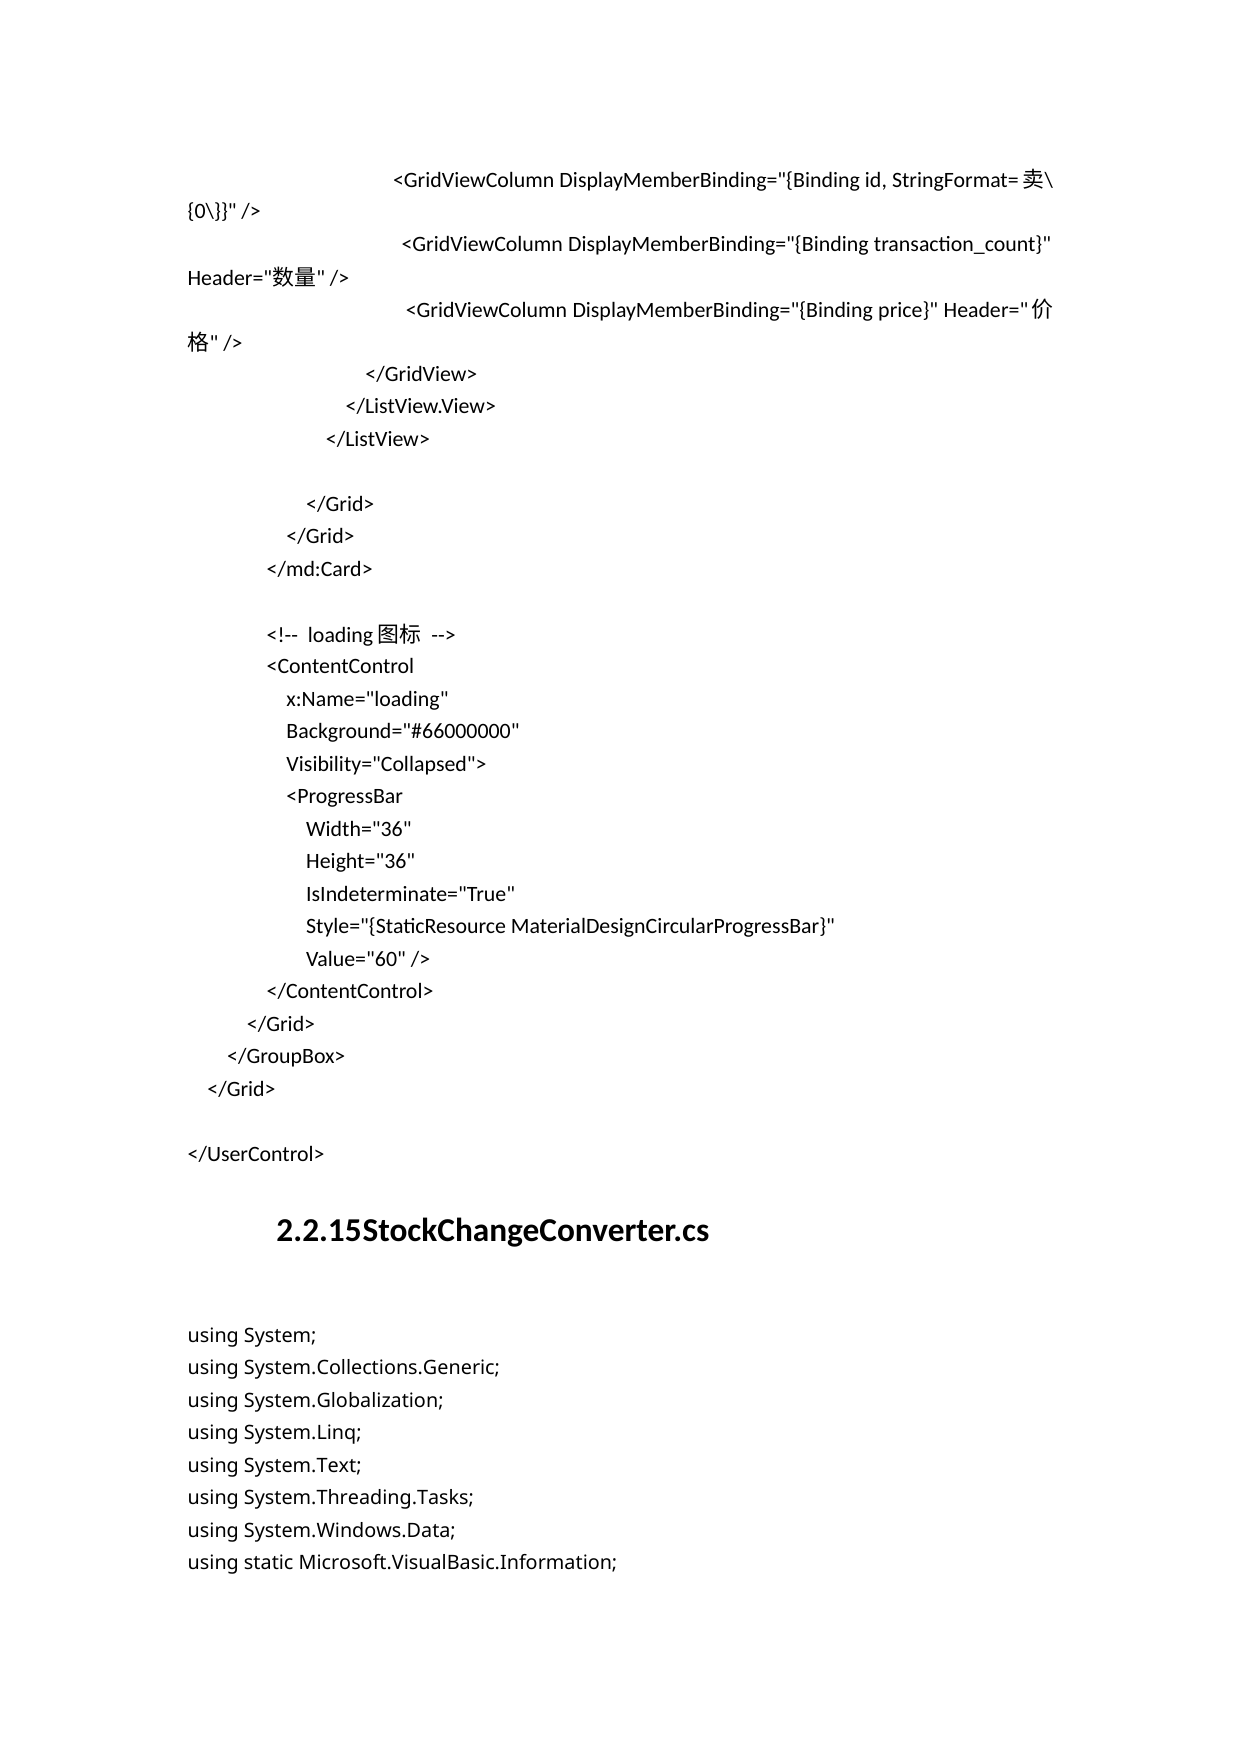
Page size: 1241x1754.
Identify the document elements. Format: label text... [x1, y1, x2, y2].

text <ProgressBar [187, 779, 1053, 812]
text </Grid> [187, 519, 1053, 552]
text using System.Linq; [187, 1416, 1053, 1448]
text <GridViewColumn DisplayMemberBinding="{Binding id, StringFormat=卖\{0\}}" /> [187, 162, 1053, 227]
subtitle StockChangeConverter.cs [276, 1197, 1053, 1262]
text x:Name="loading" [187, 682, 1053, 714]
text IsIndeterminate="True" [187, 877, 1053, 909]
text </ListView> [187, 422, 1053, 454]
text Width="36" [187, 812, 1053, 844]
text </Grid> [187, 487, 1053, 519]
text using static Microsoft.VisualBasic.Information; [187, 1546, 1053, 1578]
text </UserControl> [187, 1137, 1053, 1169]
text using System.Text; [187, 1448, 1053, 1481]
text <ContentControl [187, 649, 1053, 682]
text using System.Globalization; [187, 1383, 1053, 1416]
text Style="{StaticResource MaterialDesignCircularProgressBar}" [187, 909, 1053, 942]
text </ContentControl> [187, 974, 1053, 1007]
text </Grid> [187, 1072, 1053, 1104]
text using System.Collections.Generic; [187, 1351, 1053, 1383]
text </Grid> [187, 1007, 1053, 1039]
text Value="60" /> [187, 942, 1053, 974]
text using System.Windows.Data; [187, 1513, 1053, 1546]
text using System; [187, 1318, 1053, 1351]
text Background="#66000000" [187, 714, 1053, 747]
text <GridViewColumn DisplayMemberBinding="{Binding price}" Header="价格" /> [187, 292, 1053, 357]
text <!-- loading图标 --> [187, 617, 1053, 649]
text </md:Card> [187, 552, 1053, 584]
text Visibility="Collapsed"> [187, 747, 1053, 779]
text using System.Threading.Tasks; [187, 1481, 1053, 1513]
text </GridView> [187, 357, 1053, 389]
text </ListView.View> [187, 389, 1053, 422]
text <GridViewColumn DisplayMemberBinding="{Binding transaction_count}" Header="数量" /> [187, 227, 1053, 292]
text </GroupBox> [187, 1039, 1053, 1072]
text Height="36" [187, 844, 1053, 877]
